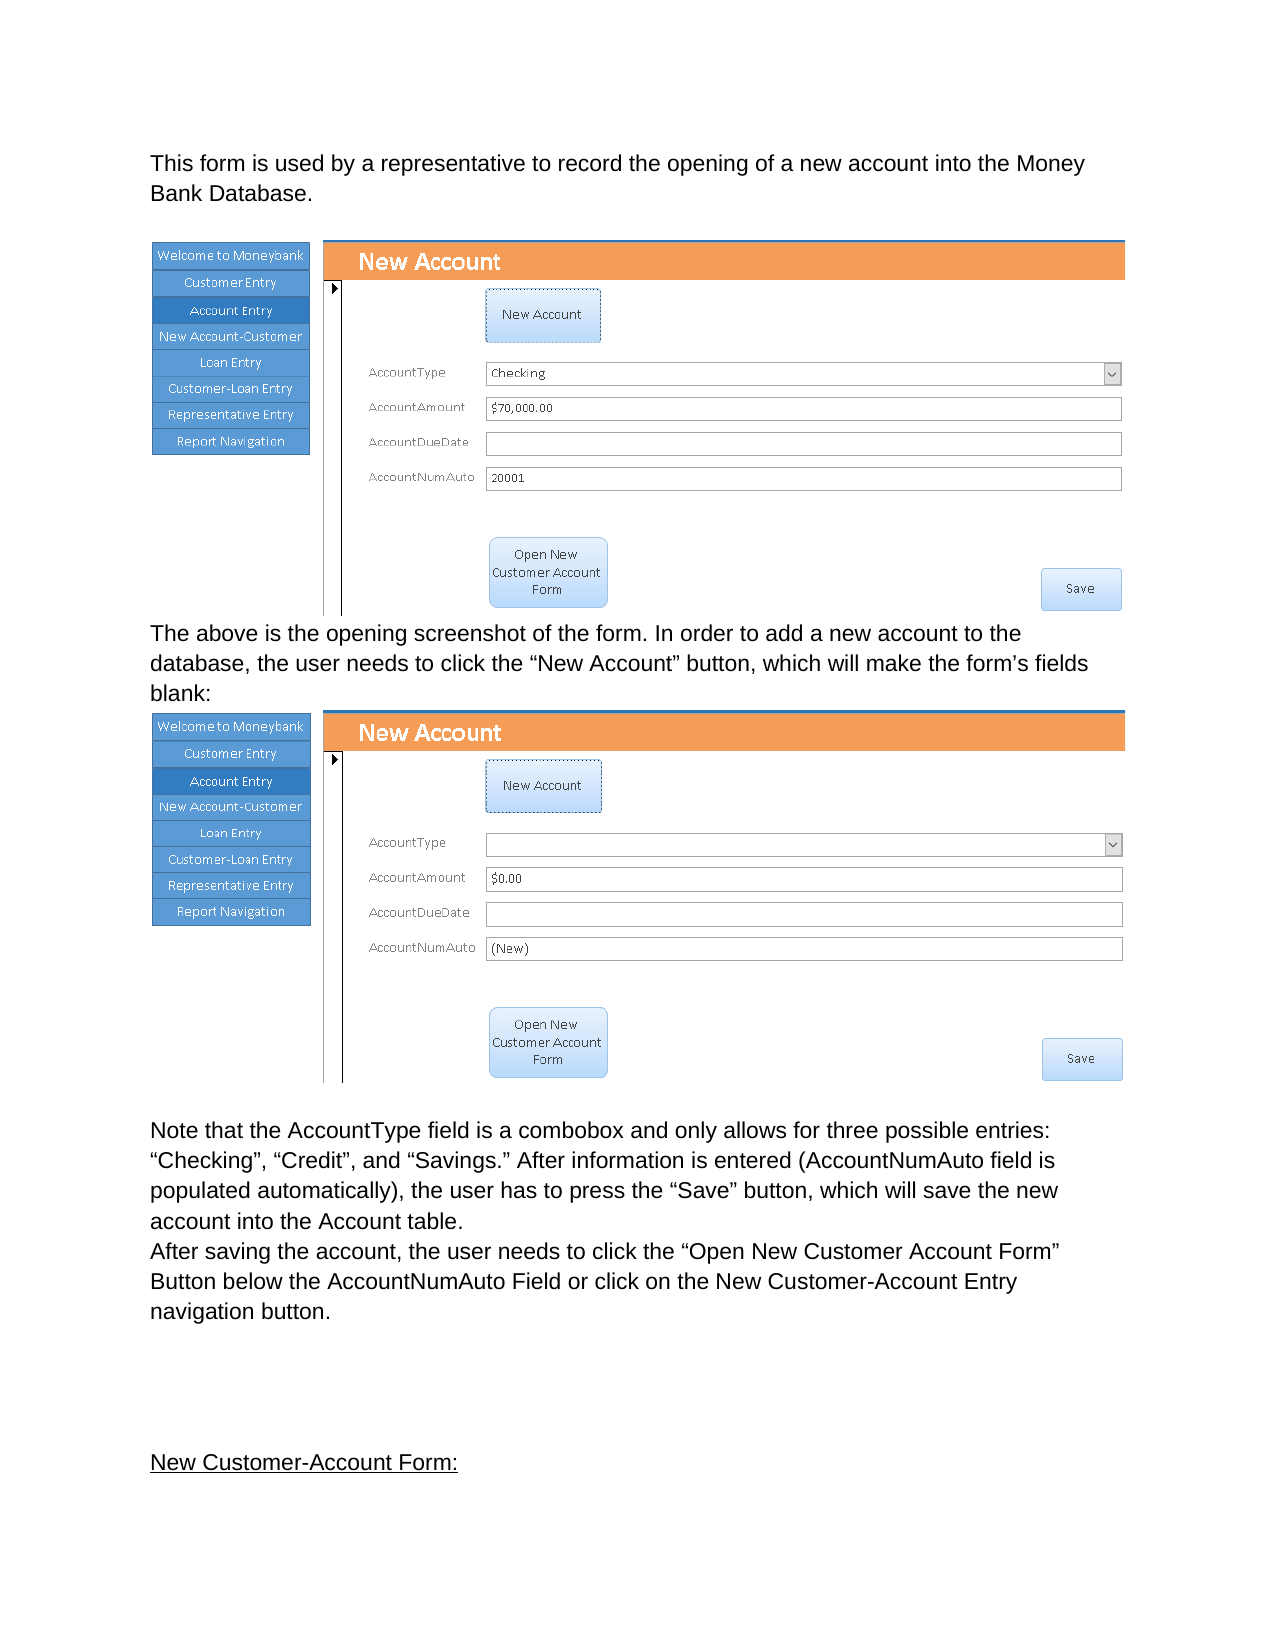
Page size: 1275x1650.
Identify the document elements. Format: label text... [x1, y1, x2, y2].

picture [150, 240, 1125, 616]
picture [150, 710, 1125, 1083]
text Note that the AccountType field is a combobox and only allows for three possible entries: “Checking”, “Credit”, and “Savings.” After information is entered (AccountNumAuto field is populated automatically), the user has to press the “Save” button, which will save the new account into the Account table. [150, 1117, 1125, 1234]
text After saving the account, the user needs to click the “Open New Customer Account Form” Button below the AccountNumAuto Field or click on the New Customer-Account Entry navigation button. [150, 1238, 1125, 1325]
text New Customer-Account Form: [150, 1449, 1125, 1476]
text This form is used by a representative to record the opening of a new account into the Money Bank Database. [150, 150, 1125, 207]
text The above is the opening screenshot of the form. In order to add a new account to the database, the user needs to click the “New Account” button, which will make the form’s fields blank: [150, 619, 1125, 706]
